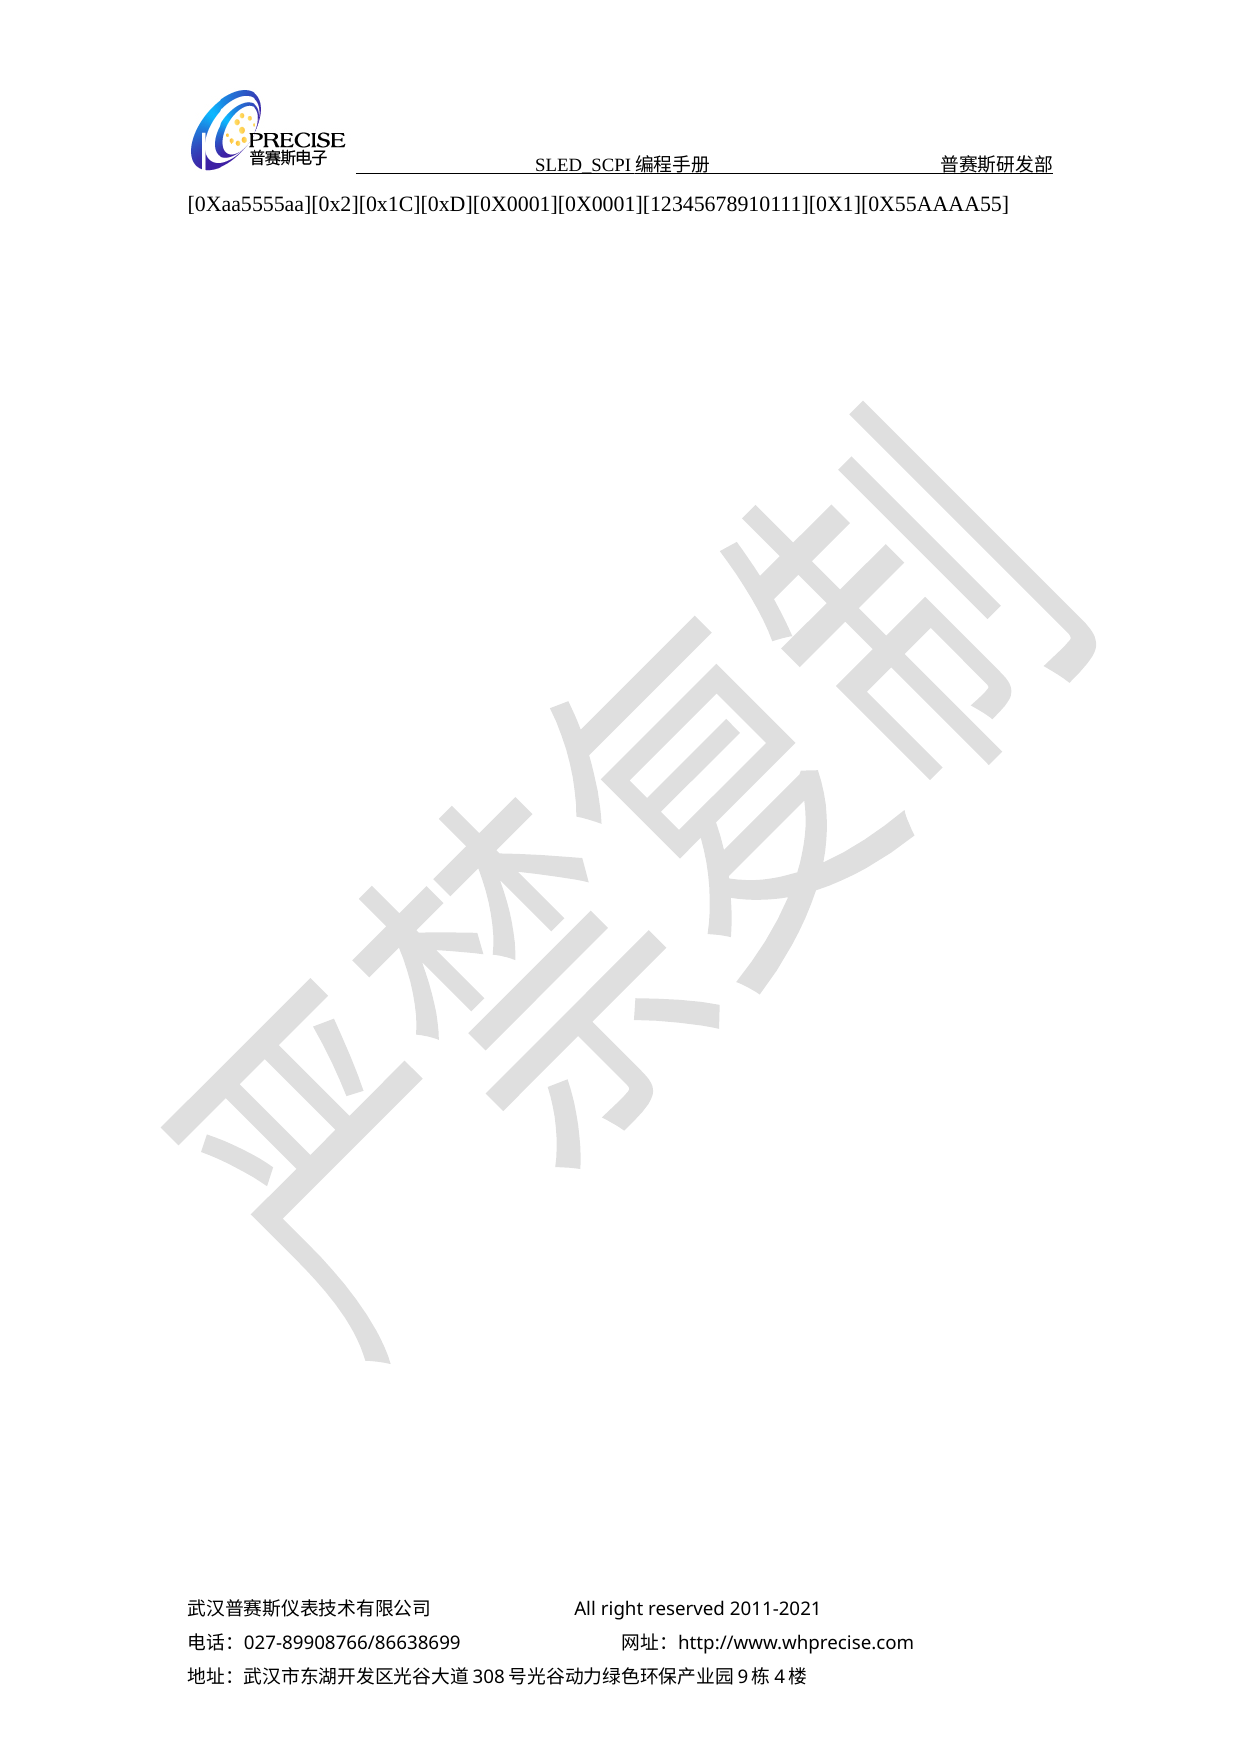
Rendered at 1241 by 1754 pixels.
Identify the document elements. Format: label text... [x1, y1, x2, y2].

text [0Xaa5555aa][0x2][0x1C][0xD][0X0001][0X0001][12345678910111][0X1][0X55AAAA55] [187, 188, 1053, 220]
picture [187, 88, 356, 172]
